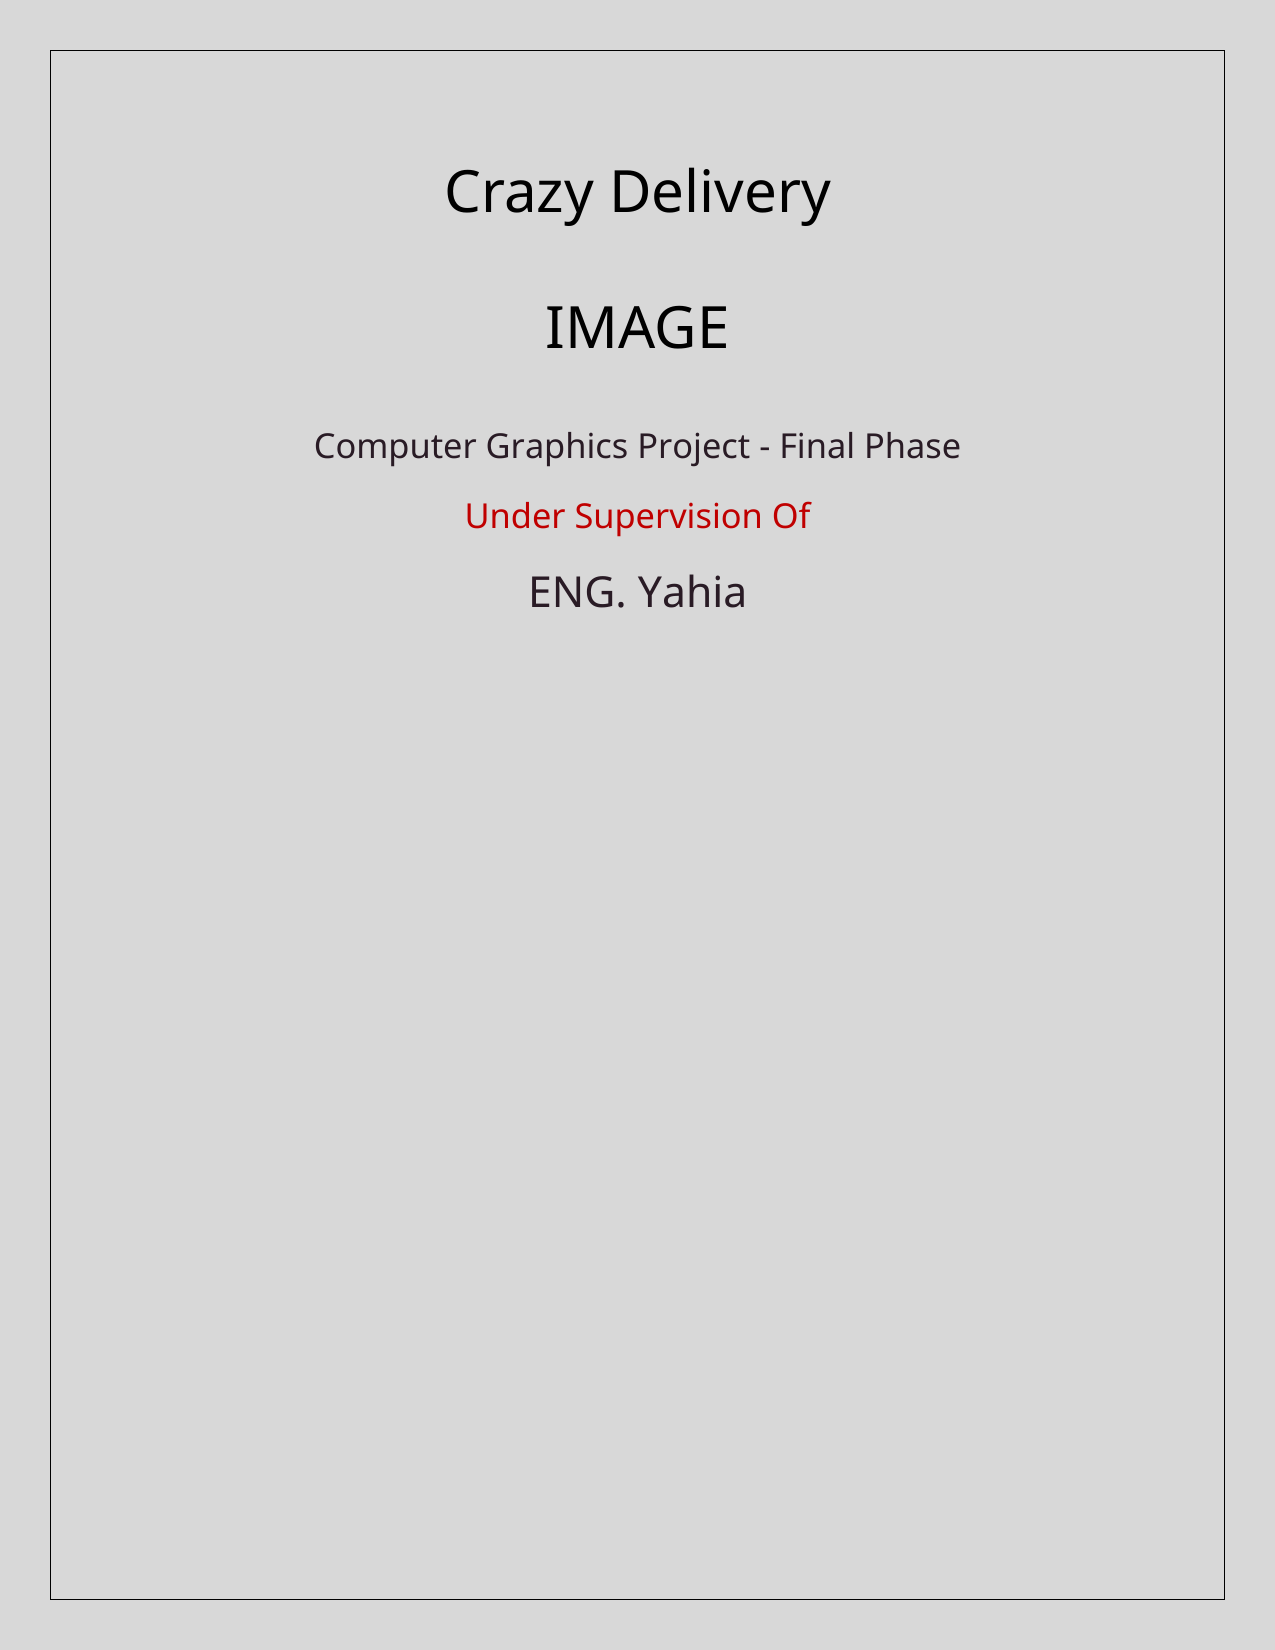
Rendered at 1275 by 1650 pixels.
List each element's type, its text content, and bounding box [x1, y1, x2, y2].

text ENG. Yahia [150, 562, 1125, 621]
text Under Supervision Of [150, 492, 1125, 539]
text Computer Graphics Project - Final Phase [150, 422, 1125, 468]
text Crazy Delivery [150, 150, 1125, 229]
text IMAGE [150, 286, 1125, 365]
